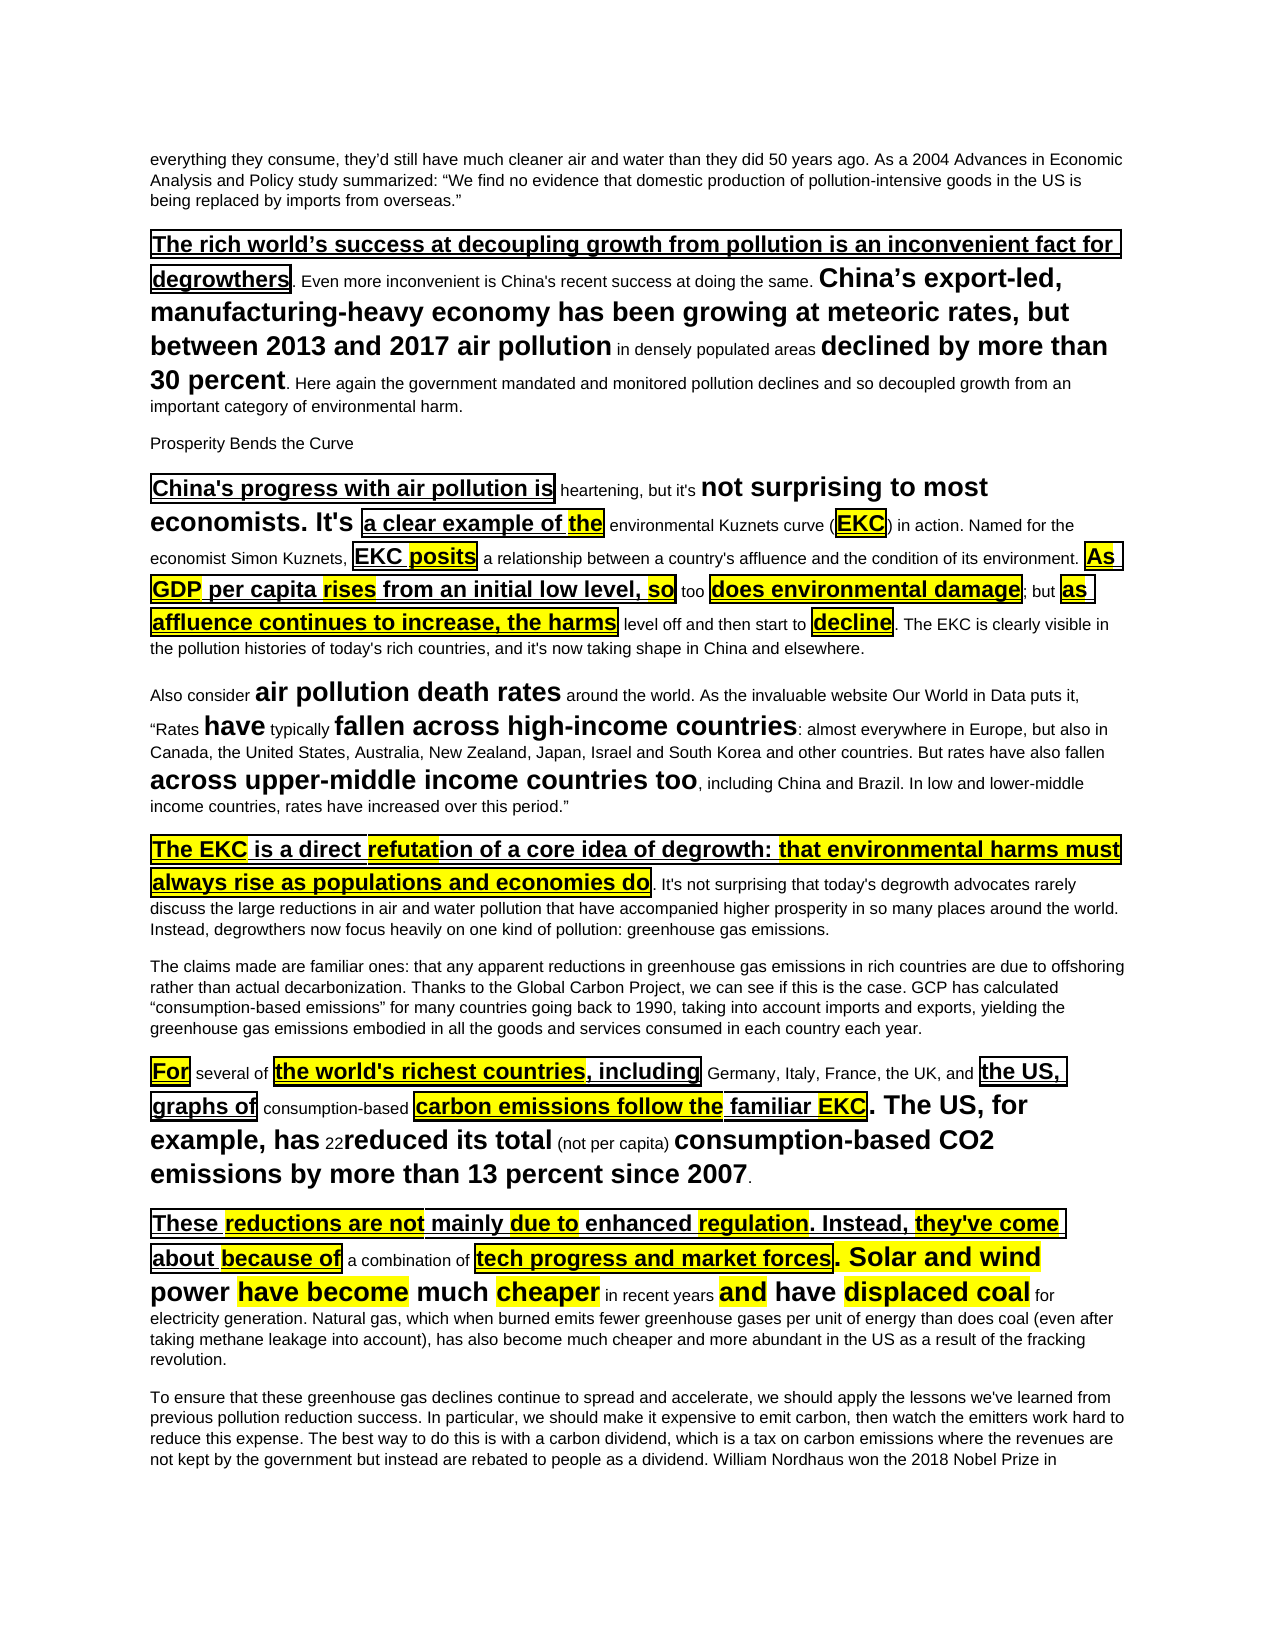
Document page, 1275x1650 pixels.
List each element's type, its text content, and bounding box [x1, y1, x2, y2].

text China's progress with air pollution is heartening, but it's not surprising to most economists. It's a clear example of the environmental Kuznets curve (EKC) in action. Named for the economist Simon Kuznets, EKC posits a relationship between a country's affluence and the condition of its environment. As GDP per capita rises from an initial low level, so too does environmental damage; but as affluence continues to increase, the harms level off and then start to decline. The EKC is clearly visible in the pollution histories of today's rich countries, and it's now taking shape in China and elsewhere. [150, 471, 1125, 658]
text The claims made are familiar ones: that any apparent reductions in greenhouse gas emissions in rich countries are due to offshoring rather than actual decarbonization. Thanks to the Global Carbon Project, we can see if this is the case. GCP has calculated “consumption-based emissions” for many countries going back to 1990, taking into account imports and exports, yielding the greenhouse gas emissions embodied in all the goods and services consumed in each country each year. [150, 957, 1125, 1038]
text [150, 150, 1125, 210]
text For several of the world's richest countries, including Germany, Italy, France, the UK, and the US, graphs of consumption-based carbon emissions follow the familiar EKC. The US, for example, has 22reduced its total (not per capita) consumption-based CO2 emissions by more than 13 percent since 2007. [150, 1056, 1125, 1189]
text Prosperity Bends the Curve [150, 434, 1125, 453]
text These reductions are not mainly due to enhanced regulation. Instead, they've come about because of a combination of tech progress and market forces. Solar and wind power have become much cheaper in recent years and have displaced coal for electricity generation. Natural gas, which when burned emits fewer greenhouse gases per unit of energy than does coal (even after taking methane leakage into account), has also become much cheaper and more abundant in the US as a result of the fracking revolution. [150, 1208, 1125, 1369]
text Also consider air pollution death rates around the world. As the invaluable website Our World in Data puts it, “Rates have typically fallen across high-income countries: almost everywhere in Europe, but also in Canada, the United States, Australia, New Zealand, Japan, Israel and South Korea and other countries. But rates have also fallen across upper-middle income countries too, including China and Brazil. In low and lower-middle income countries, rates have increased over this period.” [150, 676, 1125, 816]
text The rich world’s success at decoupling growth from pollution is an inconvenient fact for degrowthers. Even more inconvenient is China's recent success at doing the same. China’s export-led, manufacturing-heavy economy has been growing at meteoric rates, but between 2013 and 2017 air pollution in densely populated areas declined by more than 30 percent. Here again the government mandated and monitored pollution declines and so decoupled growth from an important category of environmental harm. [150, 228, 1125, 416]
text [150, 1387, 1125, 1468]
text The EKC is a direct refutation of a core idea of degrowth: that environmental harms must always rise as populations and economies do. It's not surprising that today's degrowth advocates rarely discuss the large reductions in air and water pollution that have accompanied higher prosperity in so many places around the world. Instead, degrowthers now focus heavily on one kind of pollution: greenhouse gas emissions. [150, 834, 1125, 939]
